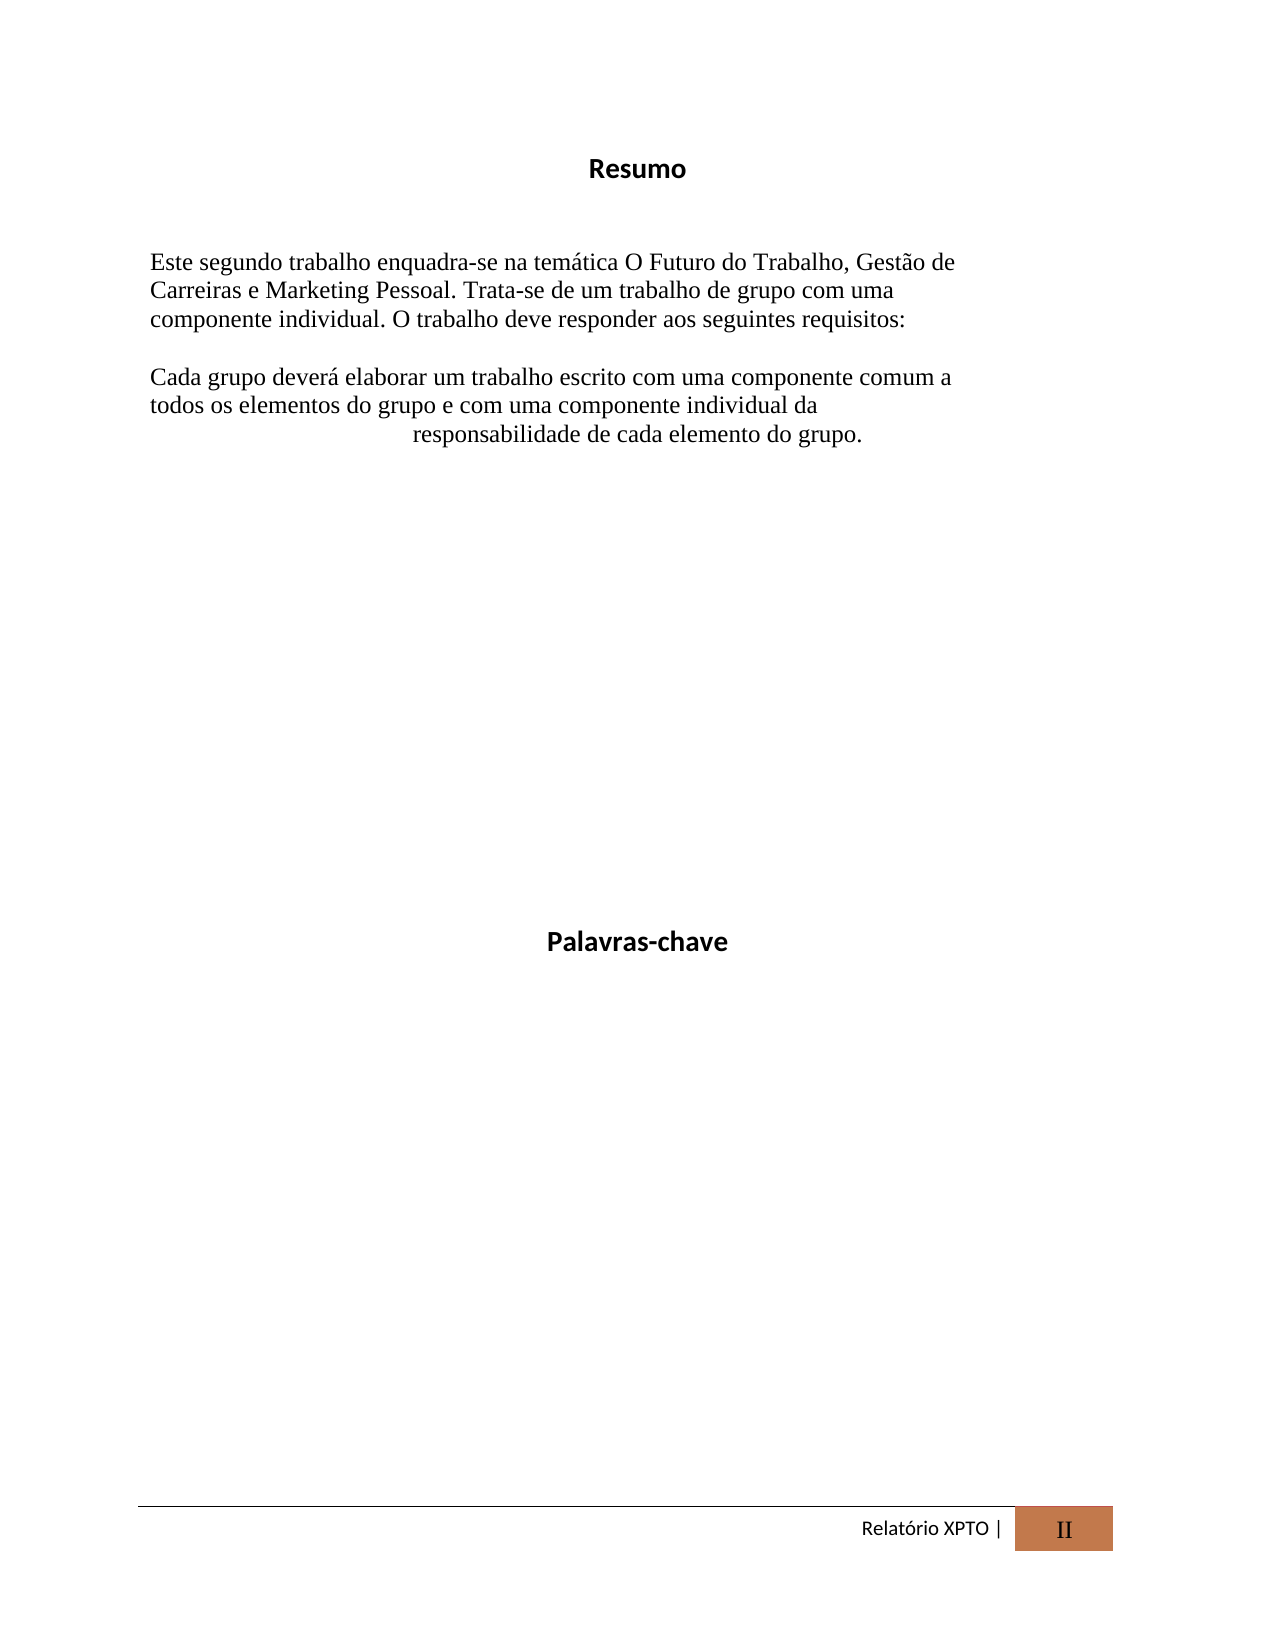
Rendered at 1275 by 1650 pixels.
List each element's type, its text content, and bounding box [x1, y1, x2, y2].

text Carreiras e Marketing Pessoal. Trata-se de um trabalho de grupo com uma [150, 275, 1125, 304]
subtitle responsabilidade de cada elemento do grupo. [150, 419, 1125, 448]
text Cada grupo deverá elaborar um trabalho escrito com uma componente comum a [150, 362, 1125, 390]
text componente individual. O trabalho deve responder aos seguintes requisitos: [150, 304, 1125, 333]
text Este segundo trabalho enquadra-se na temática O Futuro do Trabalho, Gestão de [150, 247, 1125, 275]
subtitle Resumo [150, 150, 1125, 186]
subtitle Palavras-chave [150, 923, 1125, 959]
text todos os elementos do grupo e com uma componente individual da [150, 390, 1125, 419]
